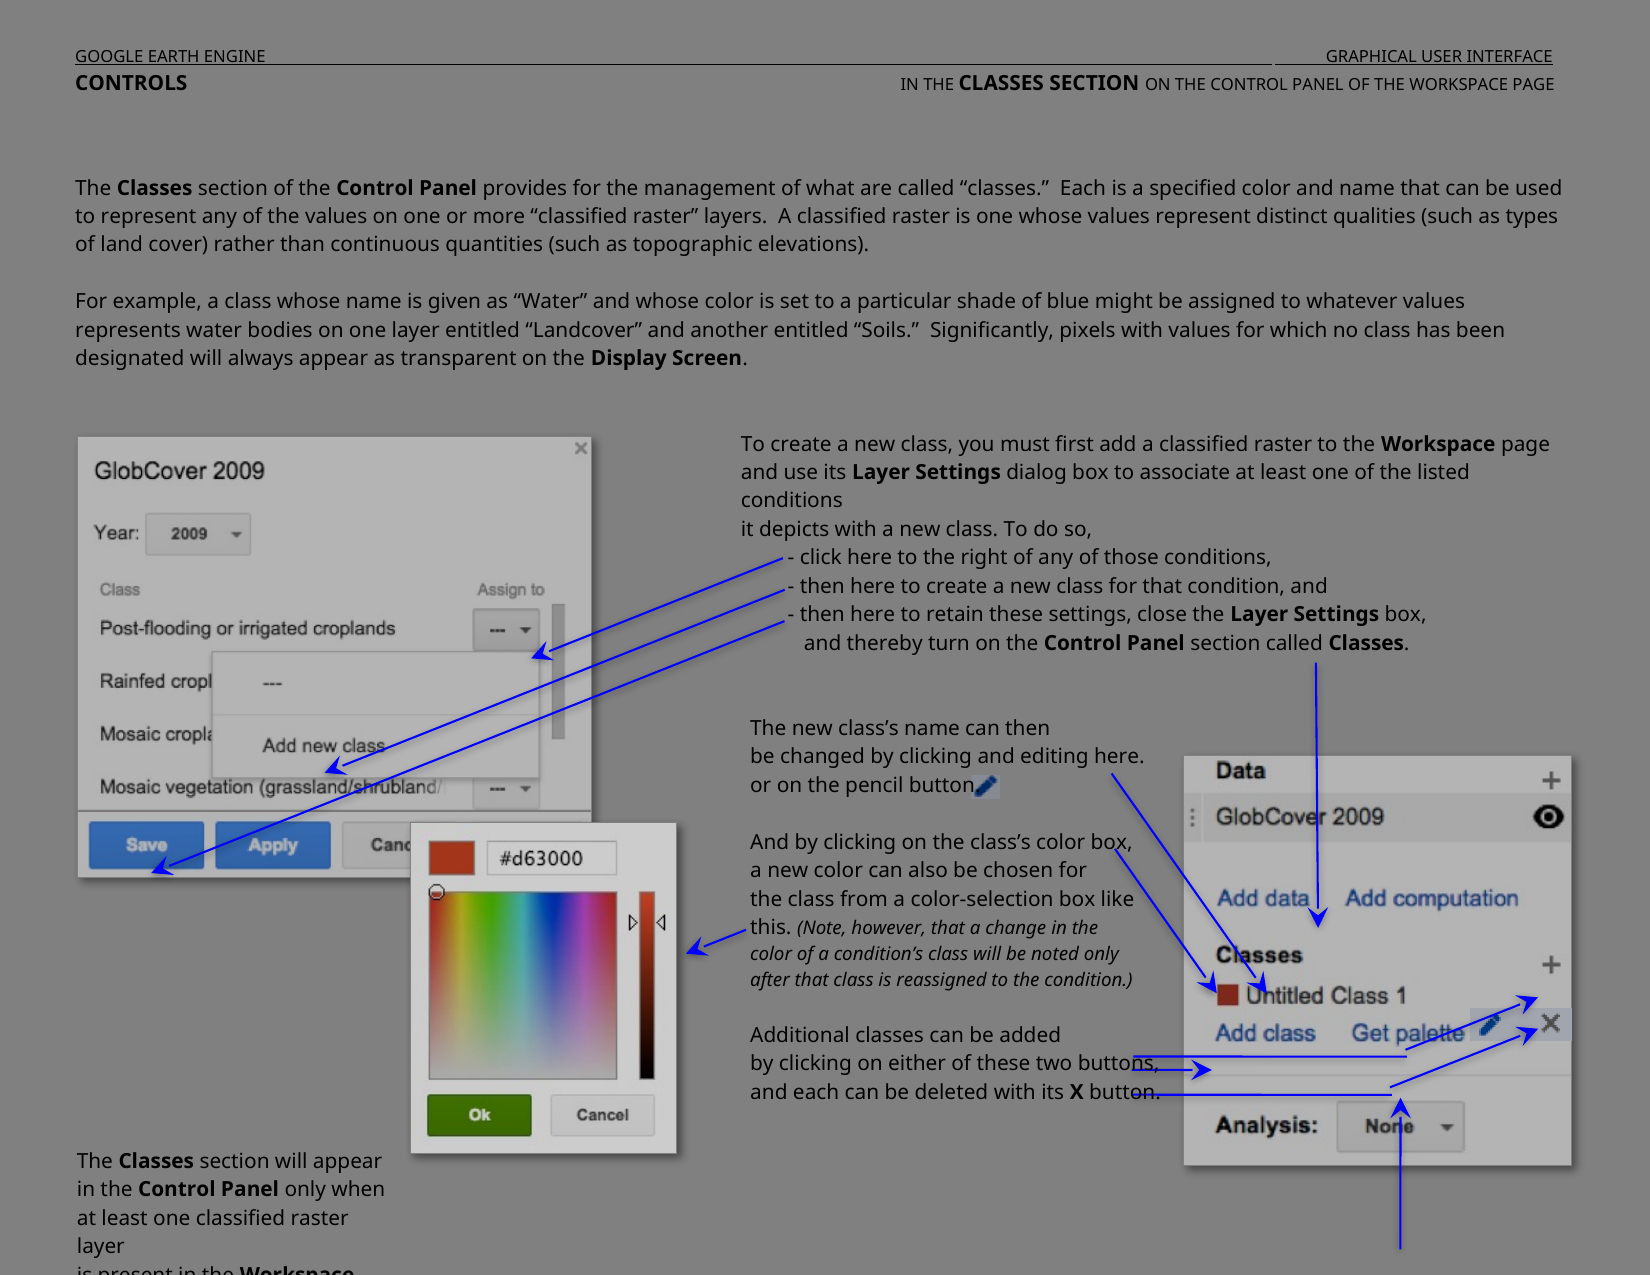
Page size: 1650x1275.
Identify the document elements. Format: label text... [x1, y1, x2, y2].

text be changed by clicking and editing here. [637, 741, 1575, 770]
text CONTROLS IN THE CLASSES SECTION ON THE CONTROL PANEL OF THE WORKSPACE PAGE [75, 68, 1575, 96]
text color of a condition’s class will be noted only [750, 941, 1575, 966]
text or on the pencil button. [637, 770, 1575, 798]
picture [411, 1105, 676, 1153]
text Additional classes can be added [712, 1020, 1575, 1048]
text the class from a color-selection box like [712, 884, 1575, 912]
text And by clicking on the class’s color box, [637, 827, 1575, 855]
text after that class is reassigned to the condition.) [75, 966, 1575, 992]
picture [1184, 1105, 1571, 1165]
picture [78, 437, 591, 877]
text and thereby turn on the Control Panel section called Classes. [750, 628, 1575, 656]
text - then here to create a new class for that condition, and [750, 571, 1575, 599]
text To create a new class, you must first add a classified raster to the Workspace page [741, 429, 1575, 457]
text and each can be deleted with its X button. [75, 1077, 1575, 1105]
picture [411, 992, 676, 1077]
text The new class’s name can then [675, 713, 1575, 741]
text it depicts with a new class. To do so, [741, 514, 1575, 542]
text For example, a class whose name is given as “Water” and whose color is set to a particular shade of blue might be assigned to whatever values represents water bodies on one layer entitled “Landcover” and another entitled “Soils.” Significantly, pixels with values for which no class has been designated will always appear as transparent on the Display Screen. [75, 286, 1575, 372]
text The Classes section of the Control Panel provides for the management of what are called “classes.” Each is a specified color and name that can be used to represent any of the values on one or more “classified raster” layers. A classified raster is one whose values represent distinct qualities (such as types of land cover) rather than continuous quantities (such as topographic elevations). [75, 173, 1575, 258]
picture [1184, 992, 1572, 1020]
text - then here to retain these settings, close the Layer Settings box, [750, 599, 1575, 628]
picture [411, 823, 676, 966]
text GOOGLE EARTH ENGINE GRAPHICAL USER INTERFACE [75, 45, 1575, 68]
picture [1319, 798, 1571, 827]
text by clicking on either of these two buttons, [712, 1048, 1575, 1077]
text a new color can also be chosen for [750, 855, 1575, 884]
picture [1184, 798, 1316, 827]
text - click here to the right of any of those conditions, [750, 542, 1575, 571]
text and use its Layer Settings dialog box to associate at least one of the listed conditions [741, 457, 1575, 514]
text this. (Note, however, that a change in the [637, 912, 1575, 941]
